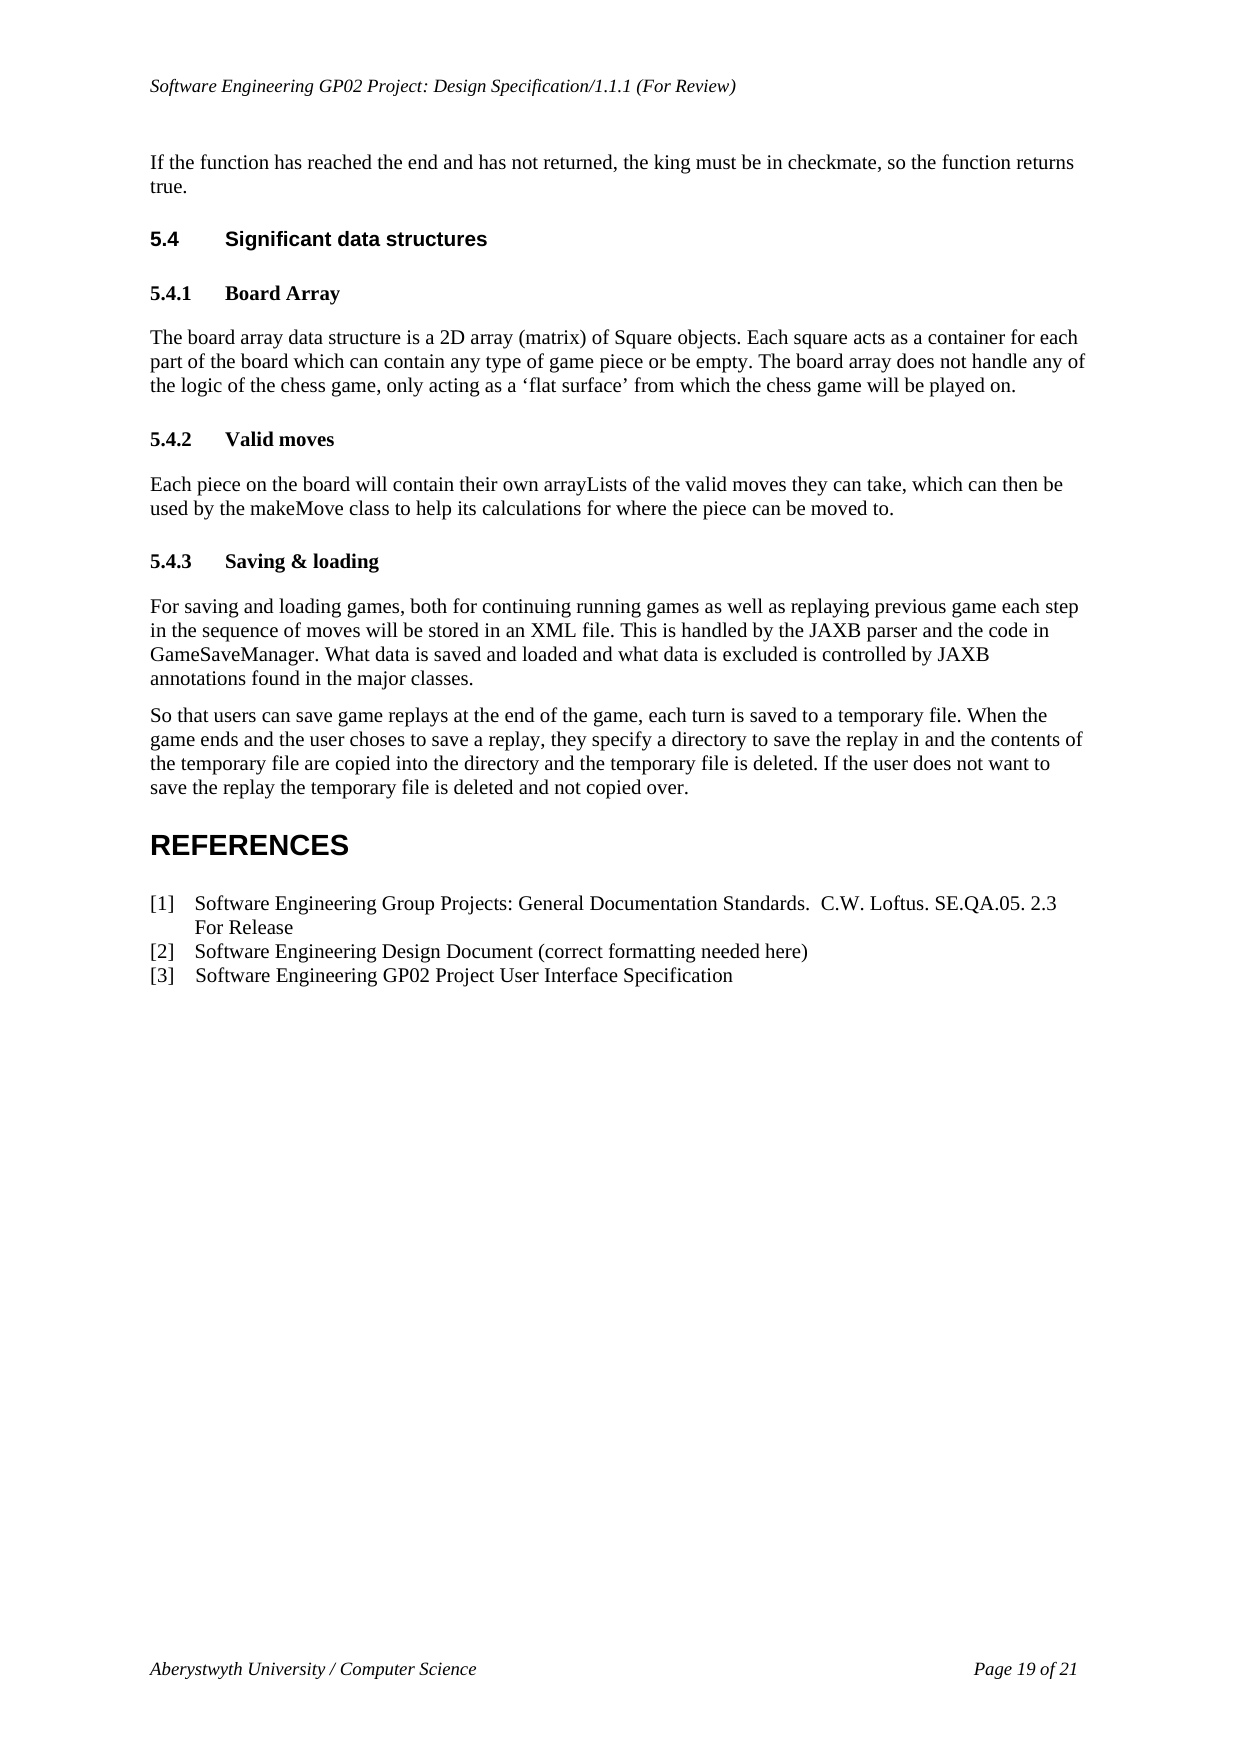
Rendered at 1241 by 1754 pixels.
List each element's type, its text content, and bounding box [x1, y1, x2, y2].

text [1] Software Engineering Group Projects: General Documentation Standards. C.W. Loftus. SE.QA.05. 2.3 For Release [150, 891, 1090, 939]
text Each piece on the board will contain their own arrayLists of the valid moves they can take, which can then be used by the makeMove class to help its calculations for where the piece can be moved to. [150, 472, 1090, 520]
subtitle Saving & loading [150, 549, 1090, 573]
text For saving and loading games, both for continuing running games as well as replaying previous game each step in the sequence of moves will be stored in an XML file. This is handled by the JAXB parser and the code in GameSaveManager. What data is saved and loaded and what data is excluded is controlled by JAXB annotations found in the major classes. [150, 594, 1090, 690]
subtitle Board Array [150, 280, 1090, 304]
text [2] Software Engineering Design Document (correct formatting needed here) [150, 939, 1090, 963]
text [3] Software Engineering GP02 Project User Interface Specification [150, 963, 1090, 987]
subtitle Valid moves [150, 427, 1090, 451]
text The board array data structure is a 2D array (matrix) of Square objects. Each square acts as a container for each part of the board which can contain any type of game piece or be empty. The board array does not handle any of the logic of the chess game, only acting as a ‘flat surface’ from which the chess game will be played on. [150, 325, 1090, 397]
subtitle Significant data structures [150, 227, 1090, 251]
text So that users can save game replays at the end of the game, each turn is saved to a temporary file. When the game ends and the user choses to save a replay, they specify a directory to save the replay in and the contents of the temporary file are copied into the directory and the temporary file is deleted. If the user does not want to save the replay the temporary file is deleted and not copied over. [150, 702, 1090, 799]
subtitle REFERENCES [150, 828, 1090, 861]
text If the function has reached the end and has not returned, the king must be in checkmate, so the function returns true. [150, 150, 1090, 198]
